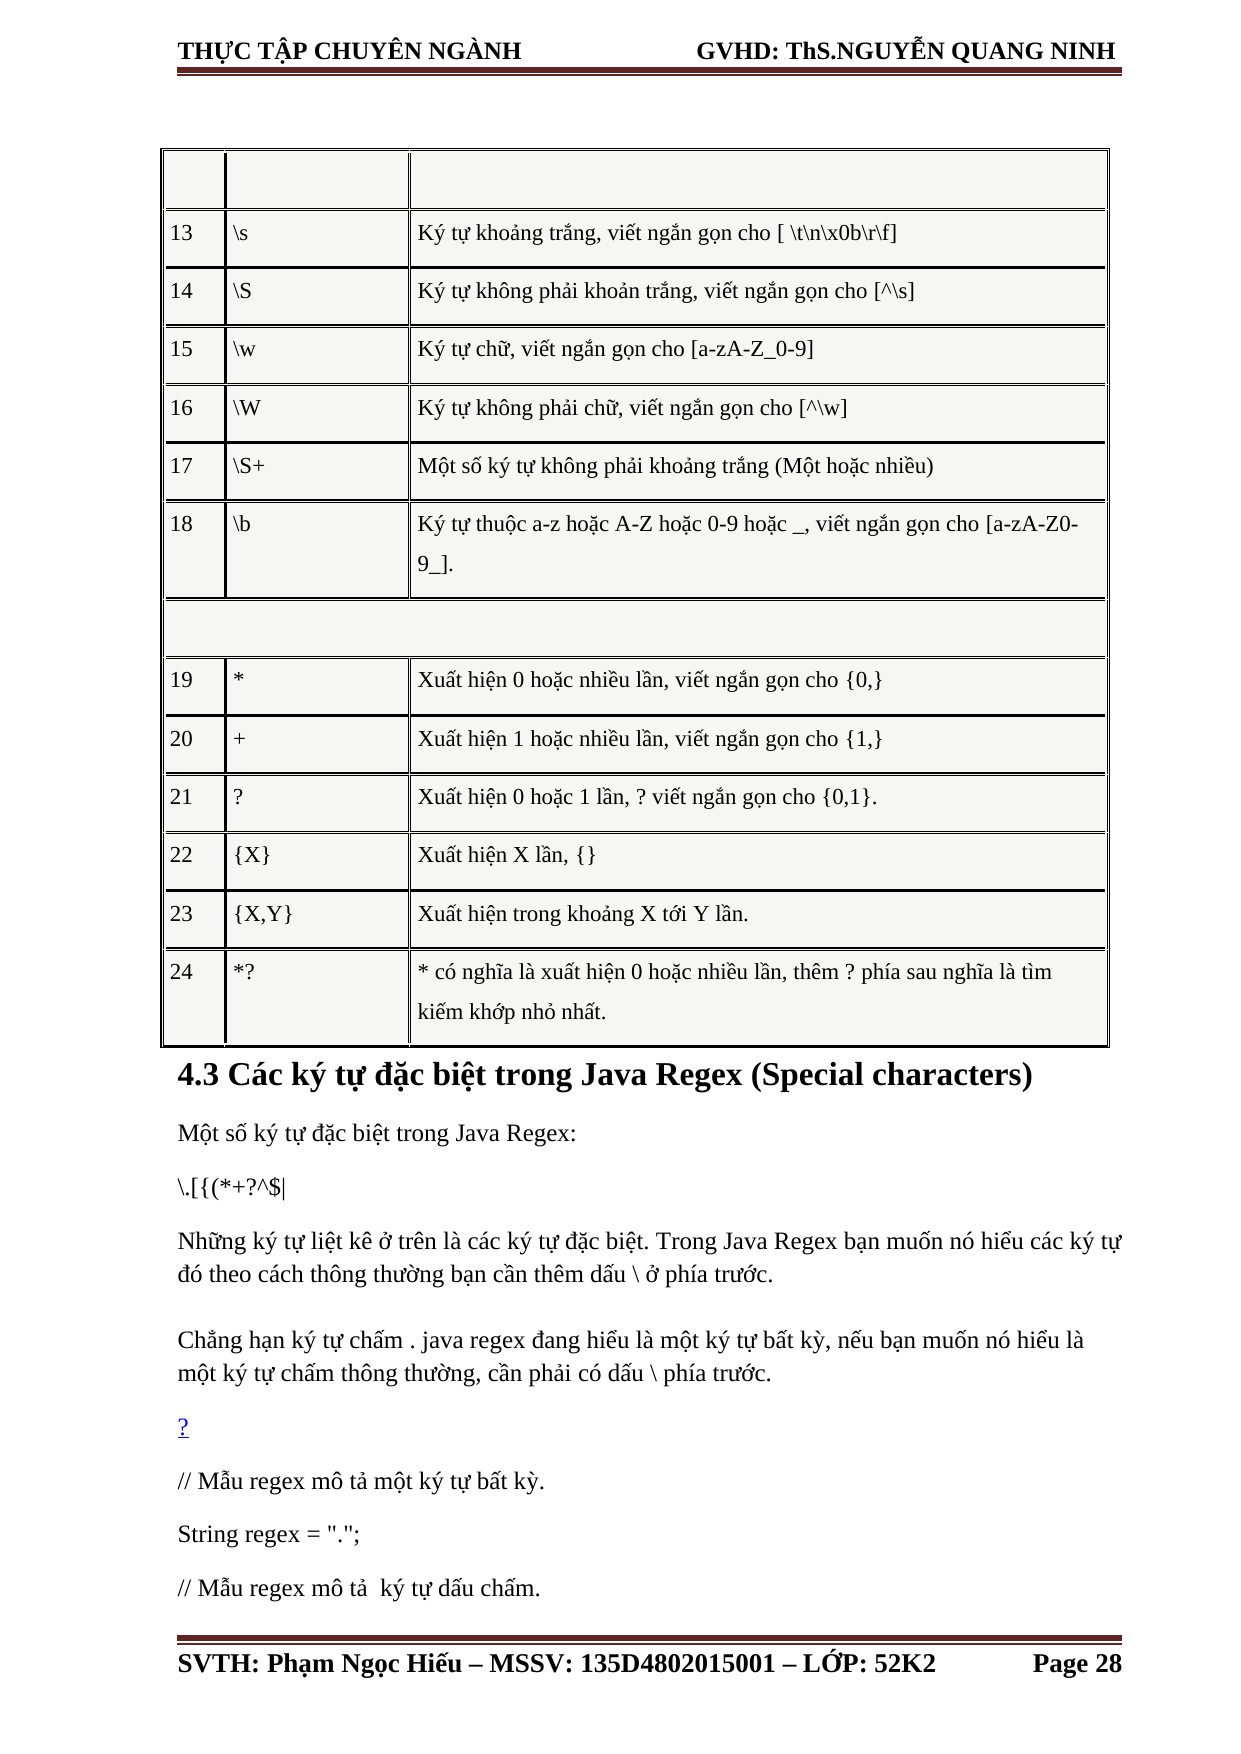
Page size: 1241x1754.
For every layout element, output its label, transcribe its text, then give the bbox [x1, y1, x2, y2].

table_cell Một số ký tự không phải khoảng trắng (Một hoặc nhiều) [411, 441, 1107, 499]
table_cell 14 [164, 266, 224, 324]
table_cell Xuất hiện 1 hoặc nhiều lần, viết ngắn gọn cho {1,} [411, 714, 1107, 772]
table_cell \W [227, 386, 408, 441]
text ? [177, 1412, 1122, 1441]
text \.[{(*+?^$| [177, 1172, 1122, 1201]
table_cell 21 [164, 772, 224, 831]
text Một số ký tự đặc biệt trong Java Regex: [177, 1118, 1122, 1147]
table_cell \D [225, 151, 410, 208]
table_cell 20 [164, 714, 224, 772]
table_cell \S [227, 269, 408, 324]
table_cell 24 [164, 947, 225, 1045]
table_cell Ký tự không phải chữ, viết ngắn gọn cho [^\w] [410, 383, 1108, 441]
table_cell \S+ [227, 444, 408, 499]
table_cell \w [227, 328, 408, 383]
table_cell Ký tự chữ, viết ngắn gọn cho [a-zA-Z_0-9] [411, 324, 1107, 383]
table_cell Xuất hiện X lần, {} [410, 831, 1108, 889]
table_cell 22 [162, 831, 225, 889]
table_cell {X,Y} [227, 892, 408, 947]
table_cell {X} [227, 834, 408, 889]
table_cell + [227, 717, 408, 772]
table_cell Xuất hiện 0 hoặc 1 lần, ? viết ngắn gọn cho {0,1}. [411, 772, 1107, 831]
table_cell * [227, 659, 408, 714]
table_cell 16 [162, 383, 225, 441]
text String regex = "."; [177, 1519, 1122, 1548]
text // Mẫu regex mô tả ký tự dấu chấm. [177, 1573, 1122, 1602]
table_cell ? [227, 776, 408, 831]
table_cell 15 [164, 324, 224, 383]
table_cell Xuất hiện 0 hoặc nhiều lần, viết ngắn gọn cho {0,} [410, 656, 1108, 714]
text Những ký tự liệt kê ở trên là các ký tự đặc biệt. Trong Java Regex bạn muốn nó hiểu các ký tự đó theo cách thông thường bạn cần thêm dấu \ ở phía trước. Chẳng hạn ký tự chấm . java regex đang hiểu là một ký tự bất kỳ, nếu bạn muốn nó hiểu là một ký tự chấm thông thường, cần phải có dấu \ phía trước. [177, 1226, 1122, 1387]
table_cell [410, 151, 1107, 208]
table_cell 19 [162, 656, 225, 714]
subtitle 4.3 Các ký tự đặc biệt trong Java Regex (Special characters) [177, 1054, 1122, 1093]
table_cell \s [227, 211, 408, 266]
table_cell * có nghĩa là xuất hiện 0 hoặc nhiều lần, thêm ? phía sau nghĩa là tìm kiếm khớp nhỏ nhất. [410, 947, 1107, 1045]
table_cell *? [225, 951, 410, 1045]
table_cell 13 [162, 208, 225, 266]
table_cell \b [227, 503, 408, 597]
table_cell Ký tự không phải khoản trắng, viết ngắn gọn cho [^\s] [411, 266, 1107, 324]
table_cell Ký tự khoảng trắng, viết ngắn gọn cho [ \t\n\x0b\r\f] [410, 208, 1108, 266]
table_cell 17 [164, 441, 224, 499]
table_cell [164, 597, 1107, 656]
table_cell 18 [164, 499, 224, 597]
table_cell Xuất hiện trong khoảng X tới Y lần. [411, 889, 1107, 947]
table_cell 12 [162, 149, 225, 208]
table_cell 23 [164, 889, 224, 947]
text // Mẫu regex mô tả một ký tự bất kỳ. [177, 1466, 1122, 1494]
table_cell Ký tự thuộc a-z hoặc A-Z hoặc 0-9 hoặc _, viết ngắn gọn cho [a-zA-Z0-9_]. [411, 499, 1107, 597]
